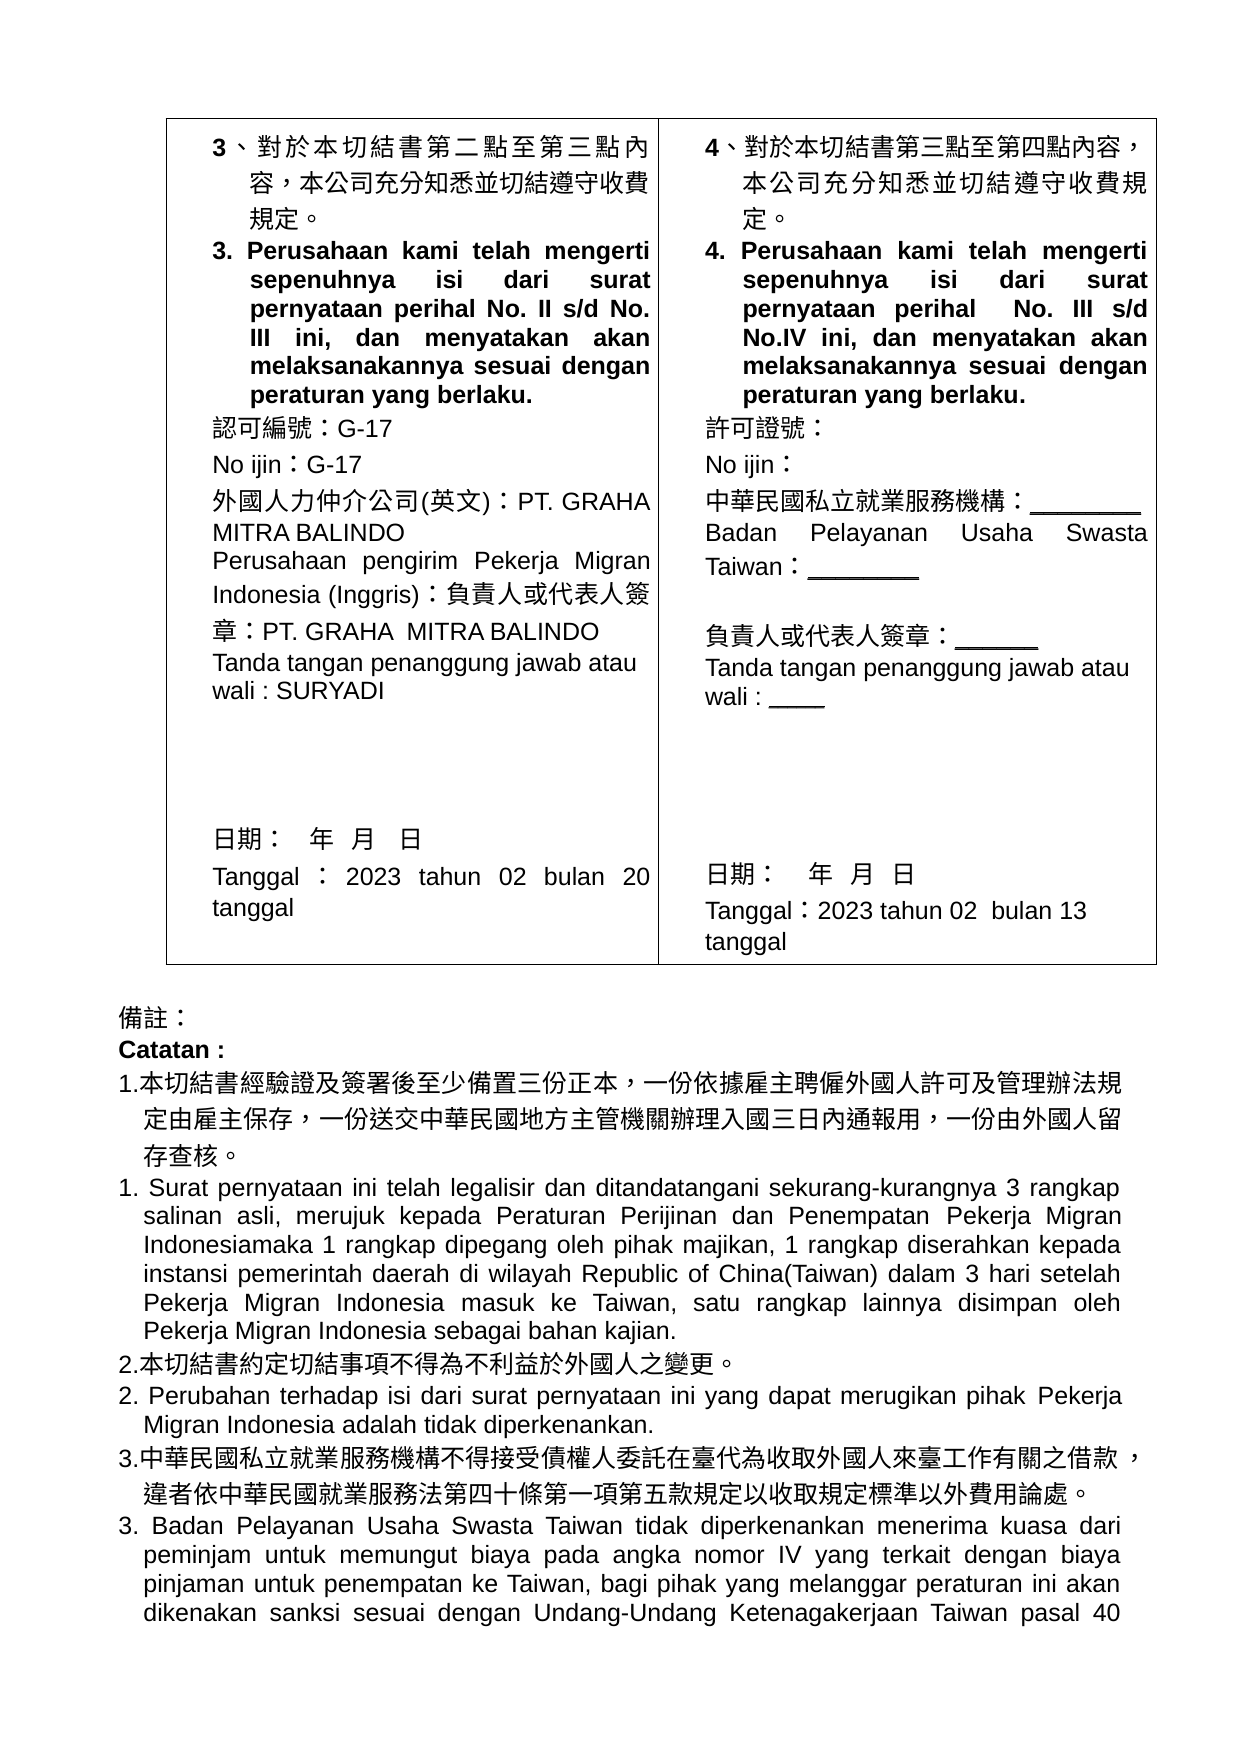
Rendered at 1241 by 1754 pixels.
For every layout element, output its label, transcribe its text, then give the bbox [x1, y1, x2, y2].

text 1.本切結書經驗證及簽署後至少備置三份正本，一份依據雇主聘僱外國人許可及管理辦法規定由雇主保存，一份送交中華民國地方主管機關辦理入國三日內通報用，一份由外國人留存查核。 [118, 1064, 1122, 1172]
table_cell 3、對於本切結書第二點至第三點內容，本公司充分知悉並切結遵守收費規定。 3. Perusahaan kami telah mengerti sepenuhnya isi dari surat pernyataan perihal No. II s/d No. III ini, dan menyatakan akan melaksanakannya sesuai dengan peraturan yang berlaku. 認可編號：G-17 No ijin：G-17 外國人力仲介公司(英文)：PT. GRAHA MITRA BALINDO Perusahaan pengirim Pekerja Migran Indonesia (Inggris)：負責人或代表人簽章：PT. GRAHA MITRA BALINDO Tanda tangan penanggung jawab atau wali : SURYADI 日期： 年 月 日 Tanggal：2023 tahun 02 bulan 20 tanggal [167, 119, 658, 964]
text 3.中華民國私立就業服務機構不得接受債權人委託在臺代為收取外國人來臺工作有關之借款，違者依中華民國就業服務法第四十條第一項第五款規定以收取規定標準以外費用論處。 [118, 1439, 1122, 1511]
text 1. Surat pernyataan ini telah legalisir dan ditandatangani sekurang-kurangnya 3 rangkap salinan asli, merujuk kepada Peraturan Perijinan dan Penempatan Pekerja Migran Indonesiamaka 1 rangkap dipegang oleh pihak majikan, 1 rangkap diserahkan kepada instansi pemerintah daerah di wilayah Republic of China(Taiwan) dalam 3 hari setelah Pekerja Migran Indonesia masuk ke Taiwan, satu rangkap lainnya disimpan oleh Pekerja Migran Indonesia sebagai bahan kajian. [118, 1172, 1122, 1345]
table_cell 4、對於本切結書第三點至第四點內容，本公司充分知悉並切結遵守收費規定。 4. Perusahaan kami telah mengerti sepenuhnya isi dari surat pernyataan perihal No. III s/d No.IV ini, dan menyatakan akan melaksanakannya sesuai dengan peraturan yang berlaku. 許可證號： No ijin： 中華民國私立就業服務機構：________ Badan Pelayanan Usaha Swasta Taiwan：________ 負責人或代表人簽章：______ Tanda tangan penanggung jawab atau wali : ______ 日期： 年 月 日 Tanggal：2023 tahun 02 bulan 13 tanggal [659, 119, 1156, 964]
text 2. Perubahan terhadap isi dari surat pernyataan ini yang dapat merugikan pihak Pekerja Migran Indonesia adalah tidak diperkenankan. [118, 1381, 1122, 1439]
text Catatan : [118, 1035, 1122, 1064]
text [118, 1511, 1122, 1626]
text 2.本切結書約定切結事項不得為不利益於外國人之變更。 [118, 1345, 1122, 1381]
text 備註： [118, 999, 1122, 1035]
